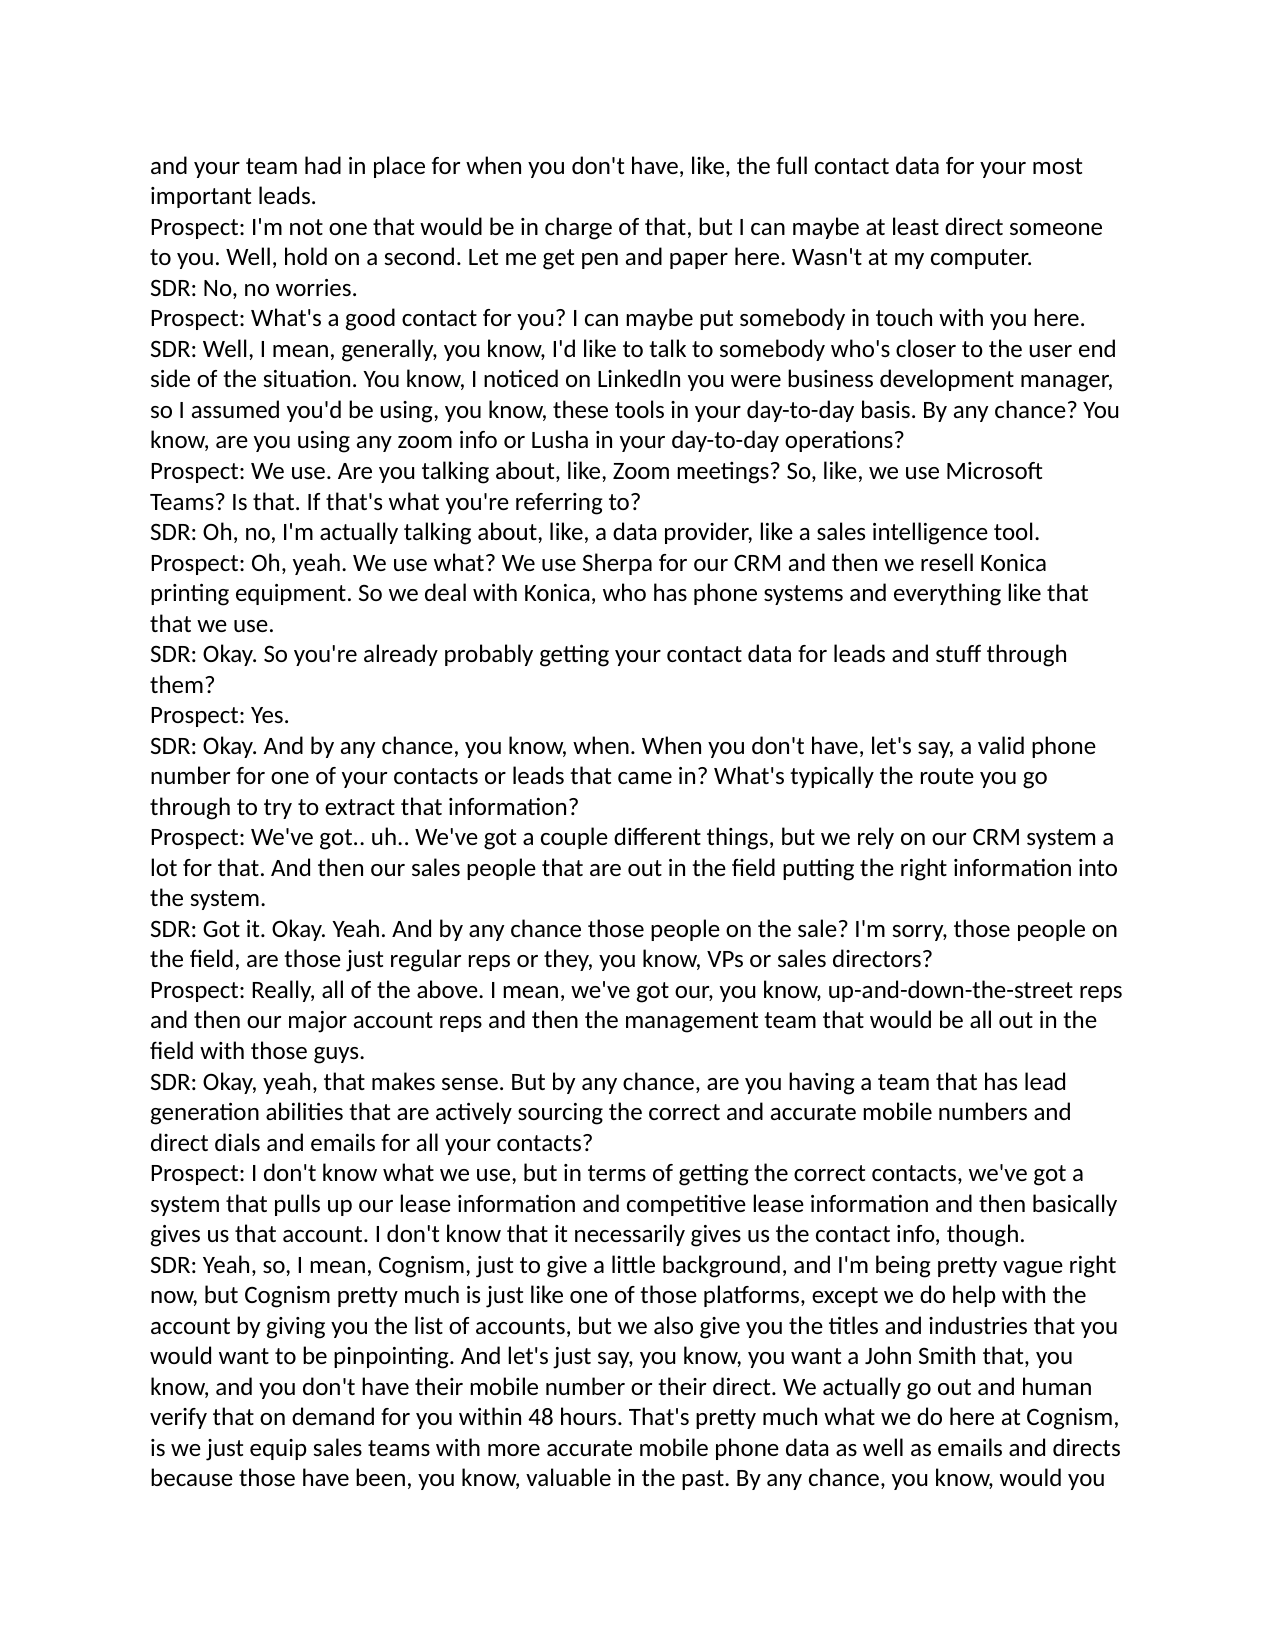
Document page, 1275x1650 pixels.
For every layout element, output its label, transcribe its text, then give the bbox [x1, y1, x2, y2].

text SDR: Got it. Okay. Yeah. And by any chance those people on the sale? I'm sorry, those people on the field, are those just regular reps or they, you know, VPs or sales directors? [150, 913, 1125, 974]
text SDR: Okay. And by any chance, you know, when. When you don't have, let's say, a valid phone number for one of your contacts or leads that came in? What's typically the route you go through to try to extract that information? [150, 730, 1125, 821]
text Prospect: Yes. [150, 699, 1125, 730]
text SDR: Okay. So you're already probably getting your contact data for leads and stuff through them? [150, 638, 1125, 699]
text SDR: Oh, no, I'm actually talking about, like, a data provider, like a sales intelligence tool. [150, 516, 1125, 547]
text Prospect: We've got.. uh.. We've got a couple different things, but we rely on our CRM system a lot for that. And then our sales people that are out in the field putting the right information into the system. [150, 821, 1125, 913]
text Prospect: Oh, yeah. We use what? We use Sherpa for our CRM and then we resell Konica printing equipment. So we deal with Konica, who has phone systems and everything like that that we use. [150, 547, 1125, 638]
text SDR: Okay, yeah, that makes sense. But by any chance, are you having a team that has lead generation abilities that are actively sourcing the correct and accurate mobile numbers and direct dials and emails for all your contacts? [150, 1066, 1125, 1157]
text Prospect: I'm not one that would be in charge of that, but I can maybe at least direct someone to you. Well, hold on a second. Let me get pen and paper here. Wasn't at my computer. [150, 211, 1125, 272]
text Prospect: What's a good contact for you? I can maybe put somebody in touch with you here. [150, 303, 1125, 333]
text Prospect: Really, all of the above. I mean, we've got our, you know, up-and-down-the-street reps and then our major account reps and then the management team that would be all out in the field with those guys. [150, 974, 1125, 1066]
text Prospect: I don't know what we use, but in terms of getting the correct contacts, we've got a system that pulls up our lease information and competitive lease information and then basically gives us that account. I don't know that it necessarily gives us the contact info, though. [150, 1157, 1125, 1249]
text Prospect: We use. Are you talking about, like, Zoom meetings? So, like, we use Microsoft Teams? Is that. If that's what you're referring to? [150, 455, 1125, 516]
text SDR: No, no worries. [150, 272, 1125, 303]
text SDR: Well, I mean, generally, you know, I'd like to talk to somebody who's closer to the user end side of the situation. You know, I noticed on LinkedIn you were business development manager, so I assumed you'd be using, you know, these tools in your day-to-day basis. By any chance? You know, are you using any zoom info or Lusha in your day-to-day operations? [150, 333, 1125, 455]
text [150, 1249, 1125, 1493]
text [150, 150, 1125, 211]
